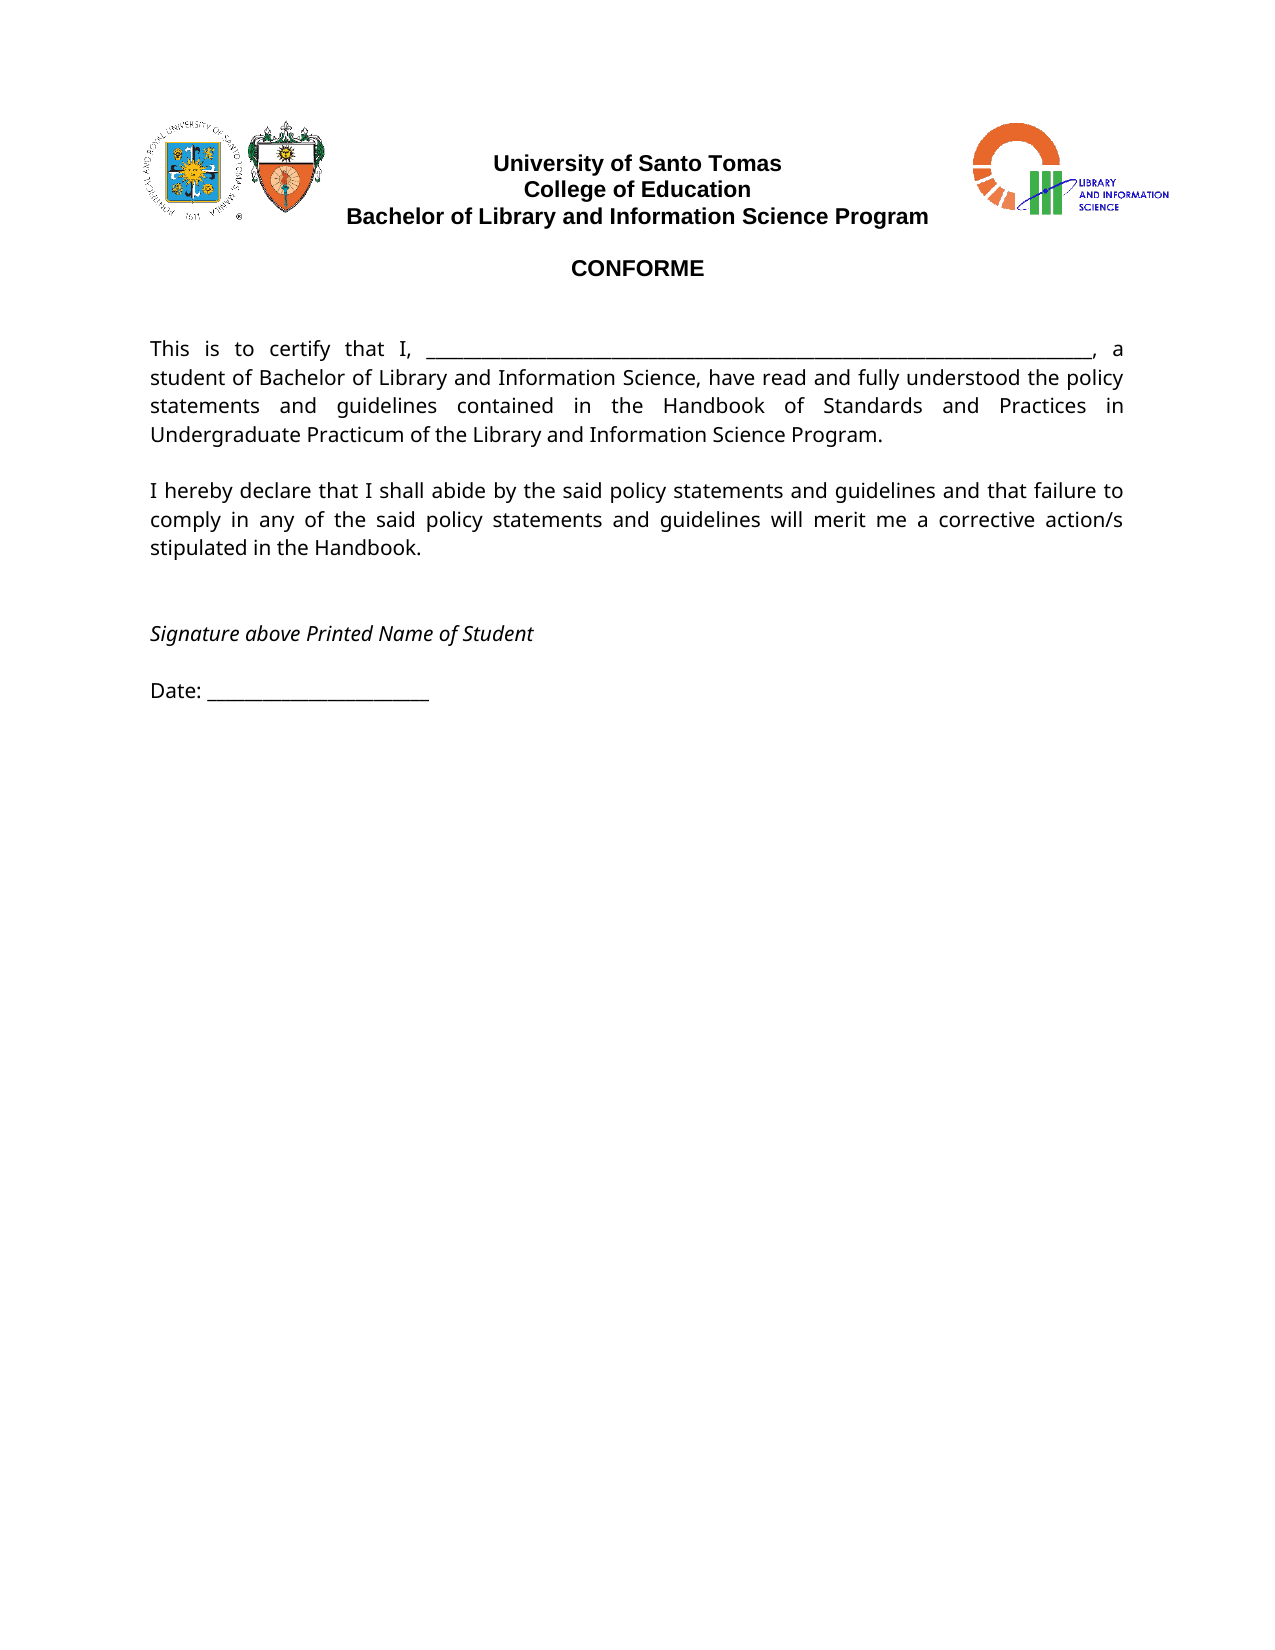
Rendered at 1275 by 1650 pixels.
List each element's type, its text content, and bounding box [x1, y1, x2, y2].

text I hereby declare that I shall abide by the said policy statements and guidelines and that failure to comply in any of the said policy statements and guidelines will merit me a corrective action/s stipulated in the Handbook. [150, 477, 1125, 562]
text Bachelor of Library and Information Science Program [150, 203, 1125, 229]
text CONFORME [150, 255, 1125, 282]
picture [970, 120, 1171, 217]
picture [134, 114, 333, 228]
text University of Santo Tomas [333, 150, 970, 176]
text Date: ________________________ [150, 676, 1125, 704]
text Signature above Printed Name of Student [150, 619, 1125, 647]
text College of Education [333, 176, 970, 203]
text This is to certify that I, ________________________________________________________________________, a student of Bachelor of Library and Information Science, have read and fully understood the policy statements and guidelines contained in the Handbook of Standards and Practices in Undergraduate Practicum of the Library and Information Science Program. [150, 334, 1125, 448]
